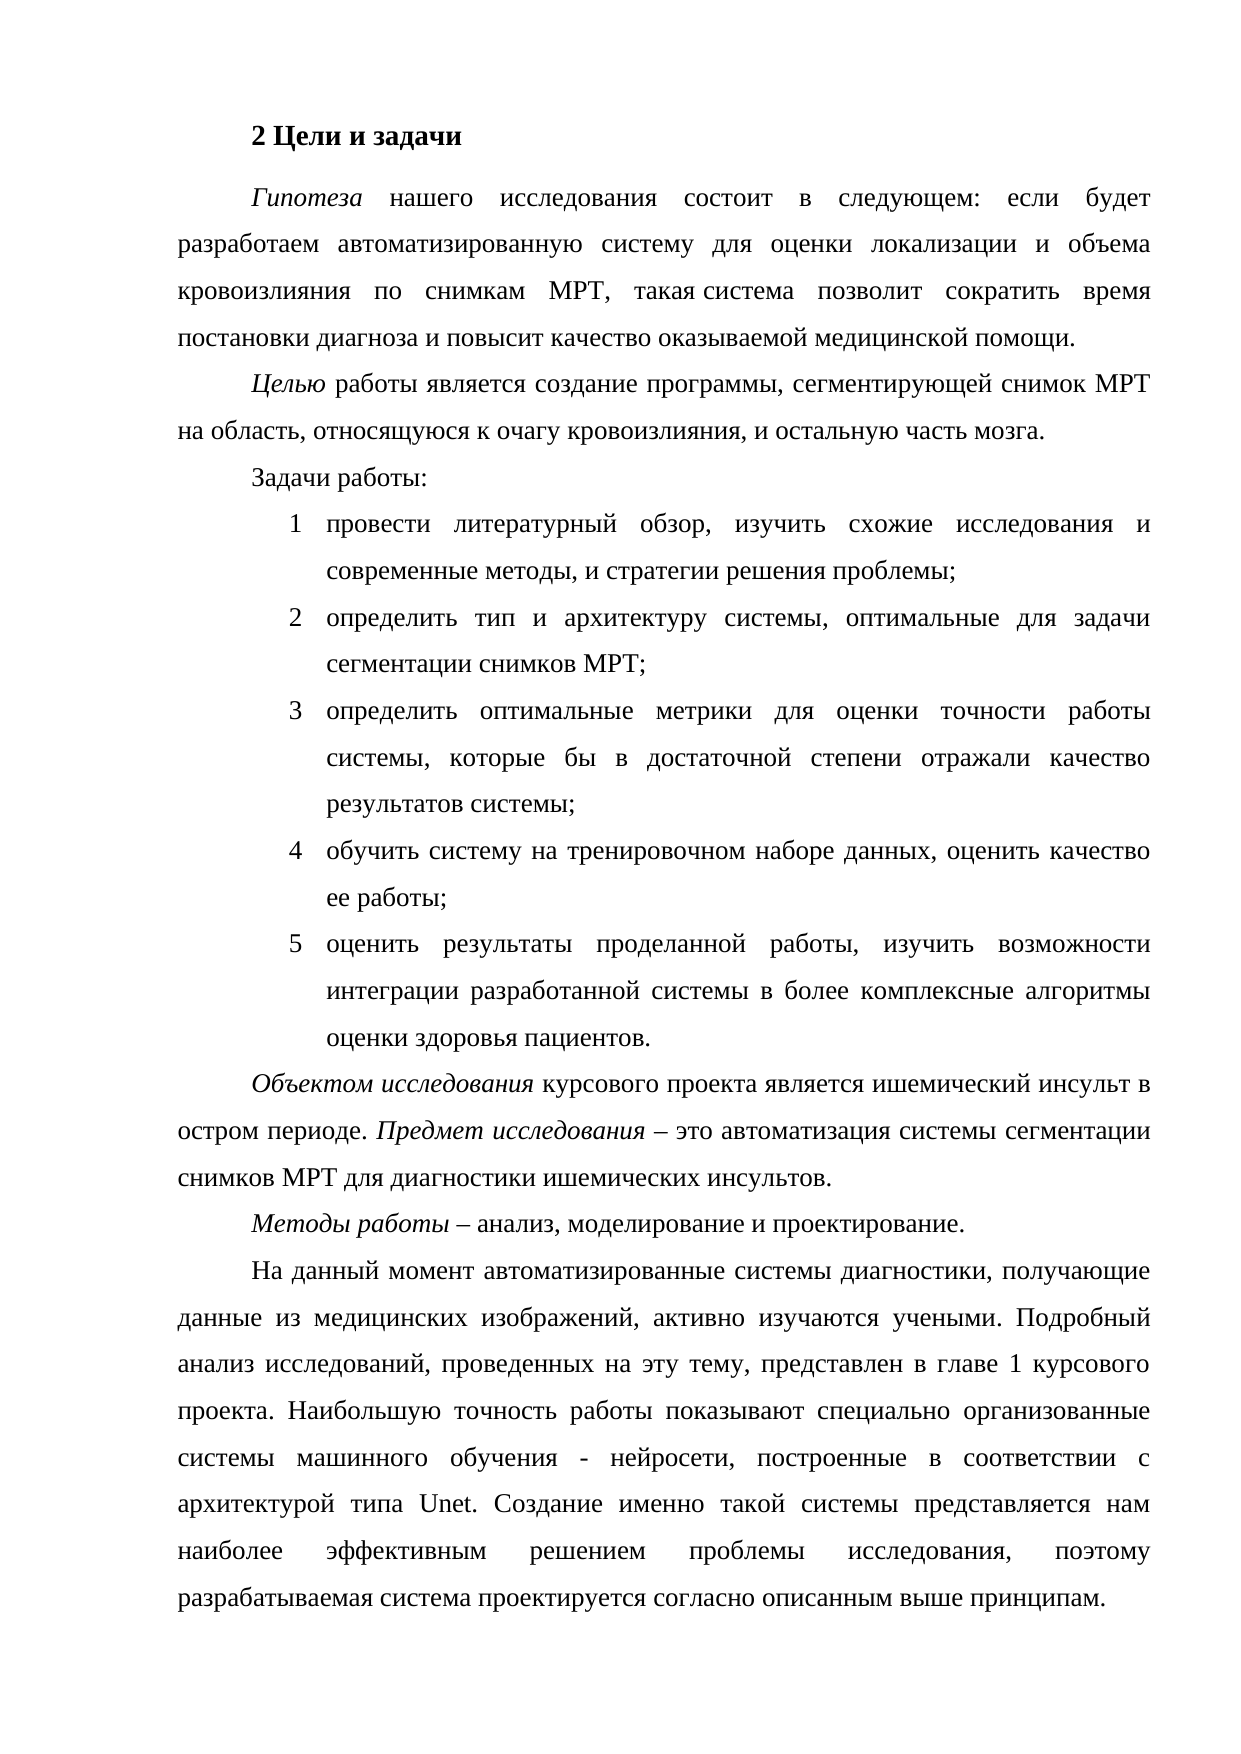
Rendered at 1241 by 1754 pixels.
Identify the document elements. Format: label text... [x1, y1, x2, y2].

text Методы работы – анализ, моделирование и проектирование. [177, 1208, 1152, 1239]
list провести литературный обзор, изучить схожие исследования и современные методы, и стратегии решения проблемы; [288, 508, 1152, 585]
text Задачи работы: [177, 461, 1152, 492]
text Гипотеза нашего исследования состоит в следующем: если будет разработаем автоматизированную систему для оценки локализации и объема кровоизлияния по снимкам МРТ, такая система позволит сократить время постановки диагноза и повысит качество оказываемой медицинской помощи. [177, 181, 1152, 352]
text Целью работы является создание программы, сегментирующей снимок МРТ на область, относящуюся к очагу кровоизлияния, и остальную часть мозга. [177, 368, 1152, 445]
text На данный момент автоматизированные системы диагностики, получающие данные из медицинских изображений, активно изучаются учеными. Подробный анализ исследований, проведенных на эту тему, представлен в главе 1 курсового проекта. Наибольшую точность работы показывают специально организованные системы машинного обучения - нейросети, построенные в соответствии с архитектурой типа Unet. Создание именно такой системы представляется нам наиболее эффективным решением проблемы исследования, поэтому разрабатываемая система проектируется согласно описанным выше принципам. [177, 1254, 1152, 1612]
list оценить результаты проделанной работы, изучить возможности интеграции разработанной системы в более комплексные алгоритмы оценки здоровья пациентов. [288, 928, 1152, 1052]
list определить оптимальные метрики для оценки точности работы системы, которые бы в достаточной степени отражали качество результатов системы; [288, 694, 1152, 819]
list определить тип и архитектуру системы, оптимальные для задачи сегментации снимков МРТ; [288, 601, 1152, 679]
text 2 Цели и задачи [177, 118, 1152, 152]
text Объектом исследования курсового проекта является ишемический инсульт в остром периоде. Предмет исследования – это автоматизация системы сегментации снимков МРТ для диагностики ишемических инсультов. [177, 1068, 1152, 1192]
list обучить систему на тренировочном наборе данных, оценить качество ее работы; [288, 834, 1152, 912]
